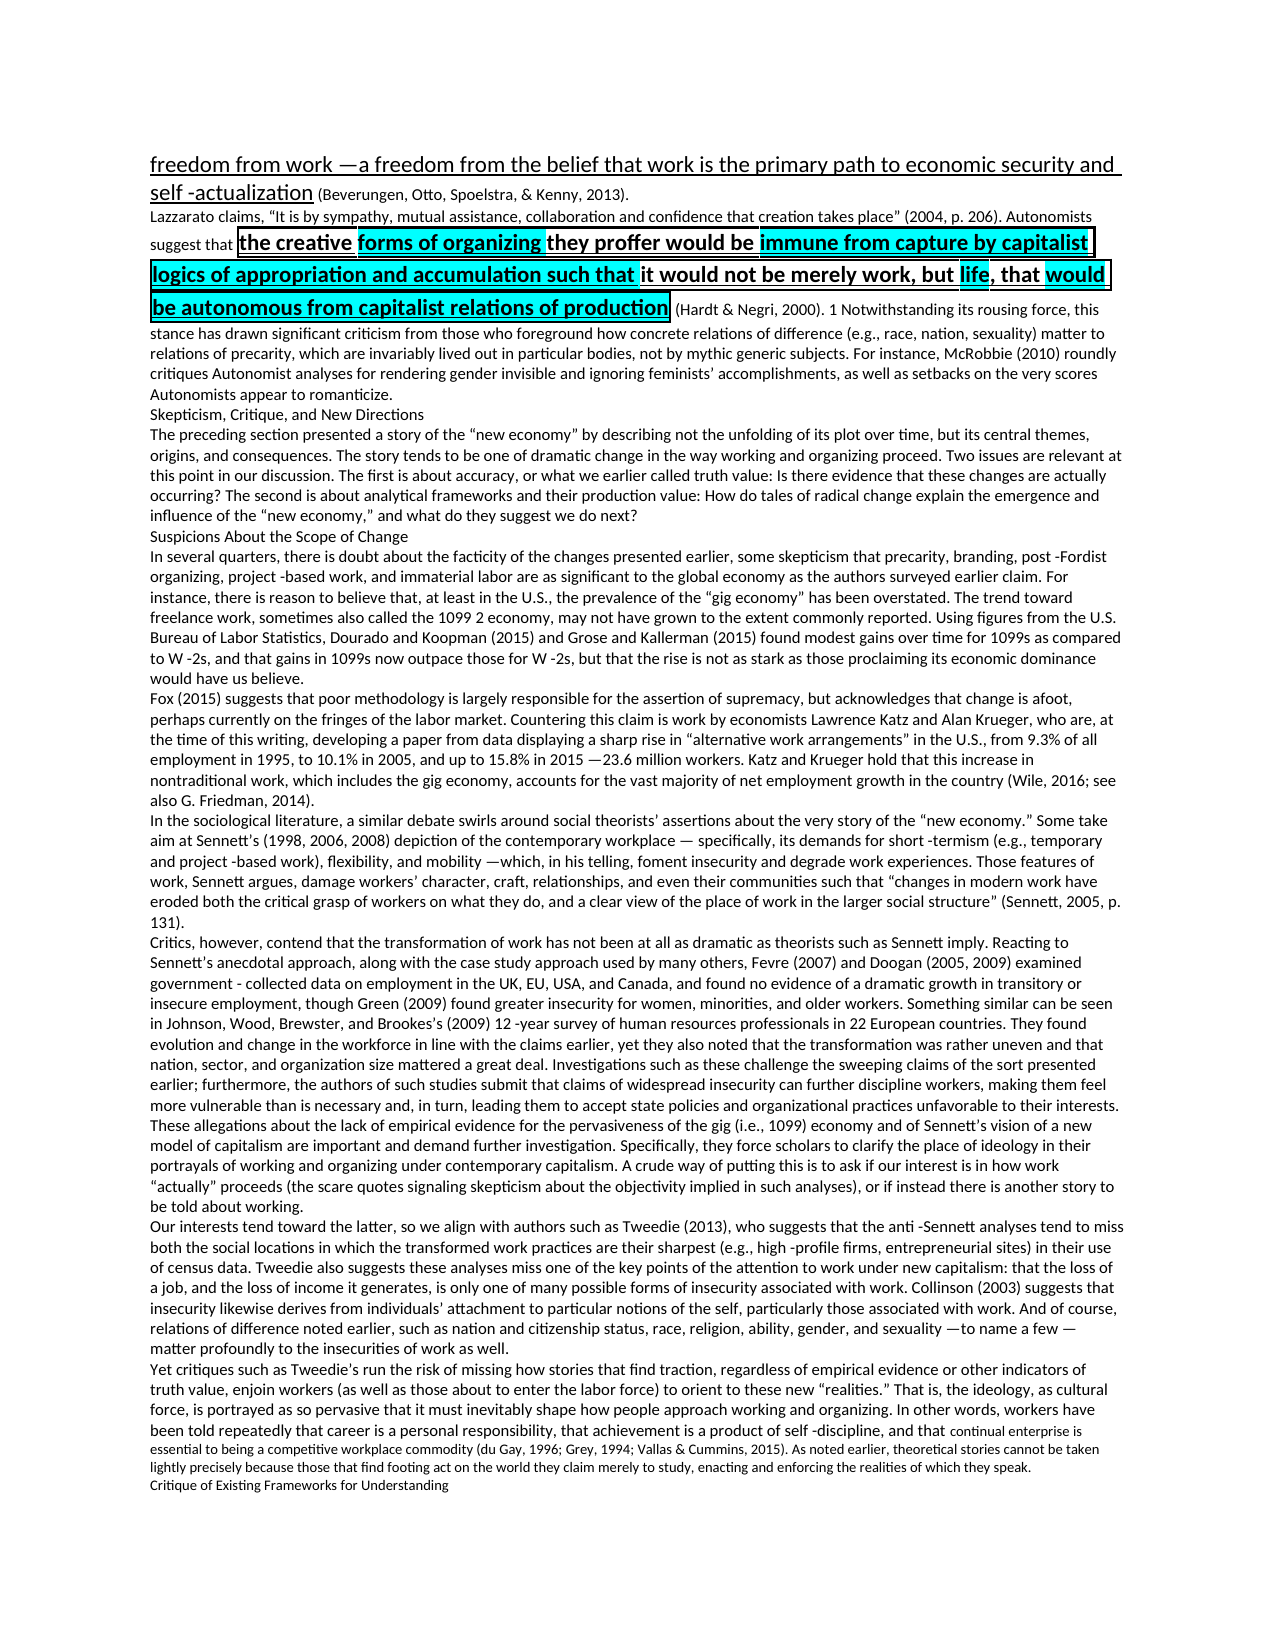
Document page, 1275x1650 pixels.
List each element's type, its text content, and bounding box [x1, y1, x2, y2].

text Critics, however, contend that the transformation of work has not been at all as dramatic as theorists such as Sennett imply. Reacting to Sennett’s anecdotal approach, along with the case study approach used by many others, Fevre (2007) and Doogan (2005, 2009) examined government - collected data on employment in the UK, EU, USA, and Canada, and found no evidence of a dramatic growth in transitory or insecure employment, though Green (2009) found greater insecurity for women, minorities, and older workers. Something similar can be seen in Johnson, Wood, Brewster, and Brookes’s (2009) 12 -year survey of human resources professionals in 22 European countries. They found evolution and change in the workforce in line with the claims earlier, yet they also noted that the transformation was rather uneven and that nation, sector, and organization size mattered a great deal. Investigations such as these challenge the sweeping claims of the sort presented earlier; furthermore, the authors of such studies submit that claims of widespread insecurity can further discipline workers, making them feel more vulnerable than is necessary and, in turn, leading them to accept state policies and organizational practices unfavorable to their interests. [150, 932, 1125, 1115]
text Lazzarato claims, “It is by sympathy, mutual assistance, collaboration and confidence that creation takes place” (2004, p. 206). Autonomists suggest that the creative forms of organizing they proffer would be immune from capture by capitalist logics of appropriation and accumulation such that it would not be merely work, but life, that would be autonomous from capitalist relations of production (Hardt & Negri, 2000). 1 Notwithstanding its rousing force, this stance has drawn significant criticism from those who foreground how concrete relations of difference (e.g., race, nation, sexuality) matter to relations of precarity, which are invariably lived out in particular bodies, not by mythic generic subjects. For instance, McRobbie (2010) roundly critiques Autonomist analyses for rendering gender invisible and ignoring feminists’ accomplishments, as well as setbacks on the very scores Autonomists appear to romanticize. [150, 206, 1125, 404]
text In several quarters, there is doubt about the facticity of the changes presented earlier, some skepticism that precarity, branding, post -Fordist organizing, project -based work, and immaterial labor are as significant to the global economy as the authors surveyed earlier claim. For instance, there is reason to believe that, at least in the U.S., the prevalence of the “gig economy” has been overstated. The trend toward freelance work, sometimes also called the 1099 2 economy, may not have grown to the extent commonly reported. Using figures from the U.S. Bureau of Labor Statistics, Dourado and Koopman (2015) and Grose and Kallerman (2015) found modest gains over time for 1099s as compared to W -2s, and that gains in 1099s now outpace those for W -2s, but that the rise is not as stark as those proclaiming its economic dominance would have us believe. [150, 546, 1125, 688]
text Yet critiques such as Tweedie’s run the risk of missing how stories that find traction, regardless of empirical evidence or other indicators of truth value, enjoin workers (as well as those about to enter the labor force) to orient to these new “realities.” That is, the ideology, as cultural force, is portrayed as so pervasive that it must inevitably shape how people approach working and organizing. In other words, workers have been told repeatedly that career is a personal responsibility, that achievement is a product of self -discipline, and that continual enterprise is essential to being a competitive workplace commodity (du Gay, 1996; Grey, 1994; Vallas & Cummins, 2015). As noted earlier, theoretical stories cannot be taken lightly precisely because those that find footing act on the world they claim merely to study, enacting and enforcing the realities of which they speak. [150, 1359, 1125, 1476]
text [150, 150, 1125, 206]
text The preceding section presented a story of the “new economy” by describing not the unfolding of its plot over time, but its central themes, origins, and consequences. The story tends to be one of dramatic change in the way working and organizing proceed. Two issues are relevant at this point in our discussion. The first is about accuracy, or what we earlier called truth value: Is there evidence that these changes are actually occurring? The second is about analytical frameworks and their production value: How do tales of radical change explain the emergence and influence of the “new economy,” and what do they suggest we do next? [150, 424, 1125, 526]
text Our interests tend toward the latter, so we align with authors such as Tweedie (2013), who suggests that the anti -Sennett analyses tend to miss both the social locations in which the transformed work practices are their sharpest (e.g., high -profile firms, entrepreneurial sites) in their use of census data. Tweedie also suggests these analyses miss one of the key points of the attention to work under new capitalism: that the loss of a job, and the loss of income it generates, is only one of many possible forms of insecurity associated with work. Collinson (2003) suggests that insecurity likewise derives from individuals’ attachment to particular notions of the self, particularly those associated with work. And of course, relations of difference noted earlier, such as nation and citizenship status, race, religion, ability, gender, and sexuality —to name a few — matter profoundly to the insecurities of work as well. [150, 1217, 1125, 1359]
text Fox (2015) suggests that poor methodology is largely responsible for the assertion of supremacy, but acknowledges that change is afoot, perhaps currently on the fringes of the labor market. Countering this claim is work by economists Lawrence Katz and Alan Krueger, who are, at the time of this writing, developing a paper from data displaying a sharp rise in “alternative work arrangements” in the U.S., from 9.3% of all employment in 1995, to 10.1% in 2005, and up to 15.8% in 2015 —23.6 million workers. Katz and Krueger hold that this increase in nontraditional work, which includes the gig economy, accounts for the vast majority of net employment growth in the country (Wile, 2016; see also G. Friedman, 2014). [150, 688, 1125, 810]
text These allegations about the lack of empirical evidence for the pervasiveness of the gig (i.e., 1099) economy and of Sennett’s vision of a new model of capitalism are important and demand further investigation. Specifically, they force scholars to clarify the place of ideology in their portrayals of working and organizing under contemporary capitalism. A crude way of putting this is to ask if our interest is in how work “actually” proceeds (the scare quotes signaling skepticism about the objectivity implied in such analyses), or if instead there is another story to be told about working. [150, 1115, 1125, 1217]
text Critique of Existing Frameworks for Understanding [150, 1476, 1125, 1493]
text In the sociological literature, a similar debate swirls around social theorists’ assertions about the very story of the “new economy.” Some take aim at Sennett’s (1998, 2006, 2008) depiction of the contemporary workplace — specifically, its demands for short -termism (e.g., temporary and project -based work), flexibility, and mobility —which, in his telling, foment insecurity and degrade work experiences. Those features of work, Sennett argues, damage workers’ character, craft, relationships, and even their communities such that “changes in modern work have eroded both the critical grasp of workers on what they do, and a clear view of the place of work in the larger social structure” (Sennett, 2005, p. 131). [150, 810, 1125, 932]
text Suspicions About the Scope of Change [150, 526, 1125, 546]
text Skepticism, Critique, and New Directions [150, 404, 1125, 424]
